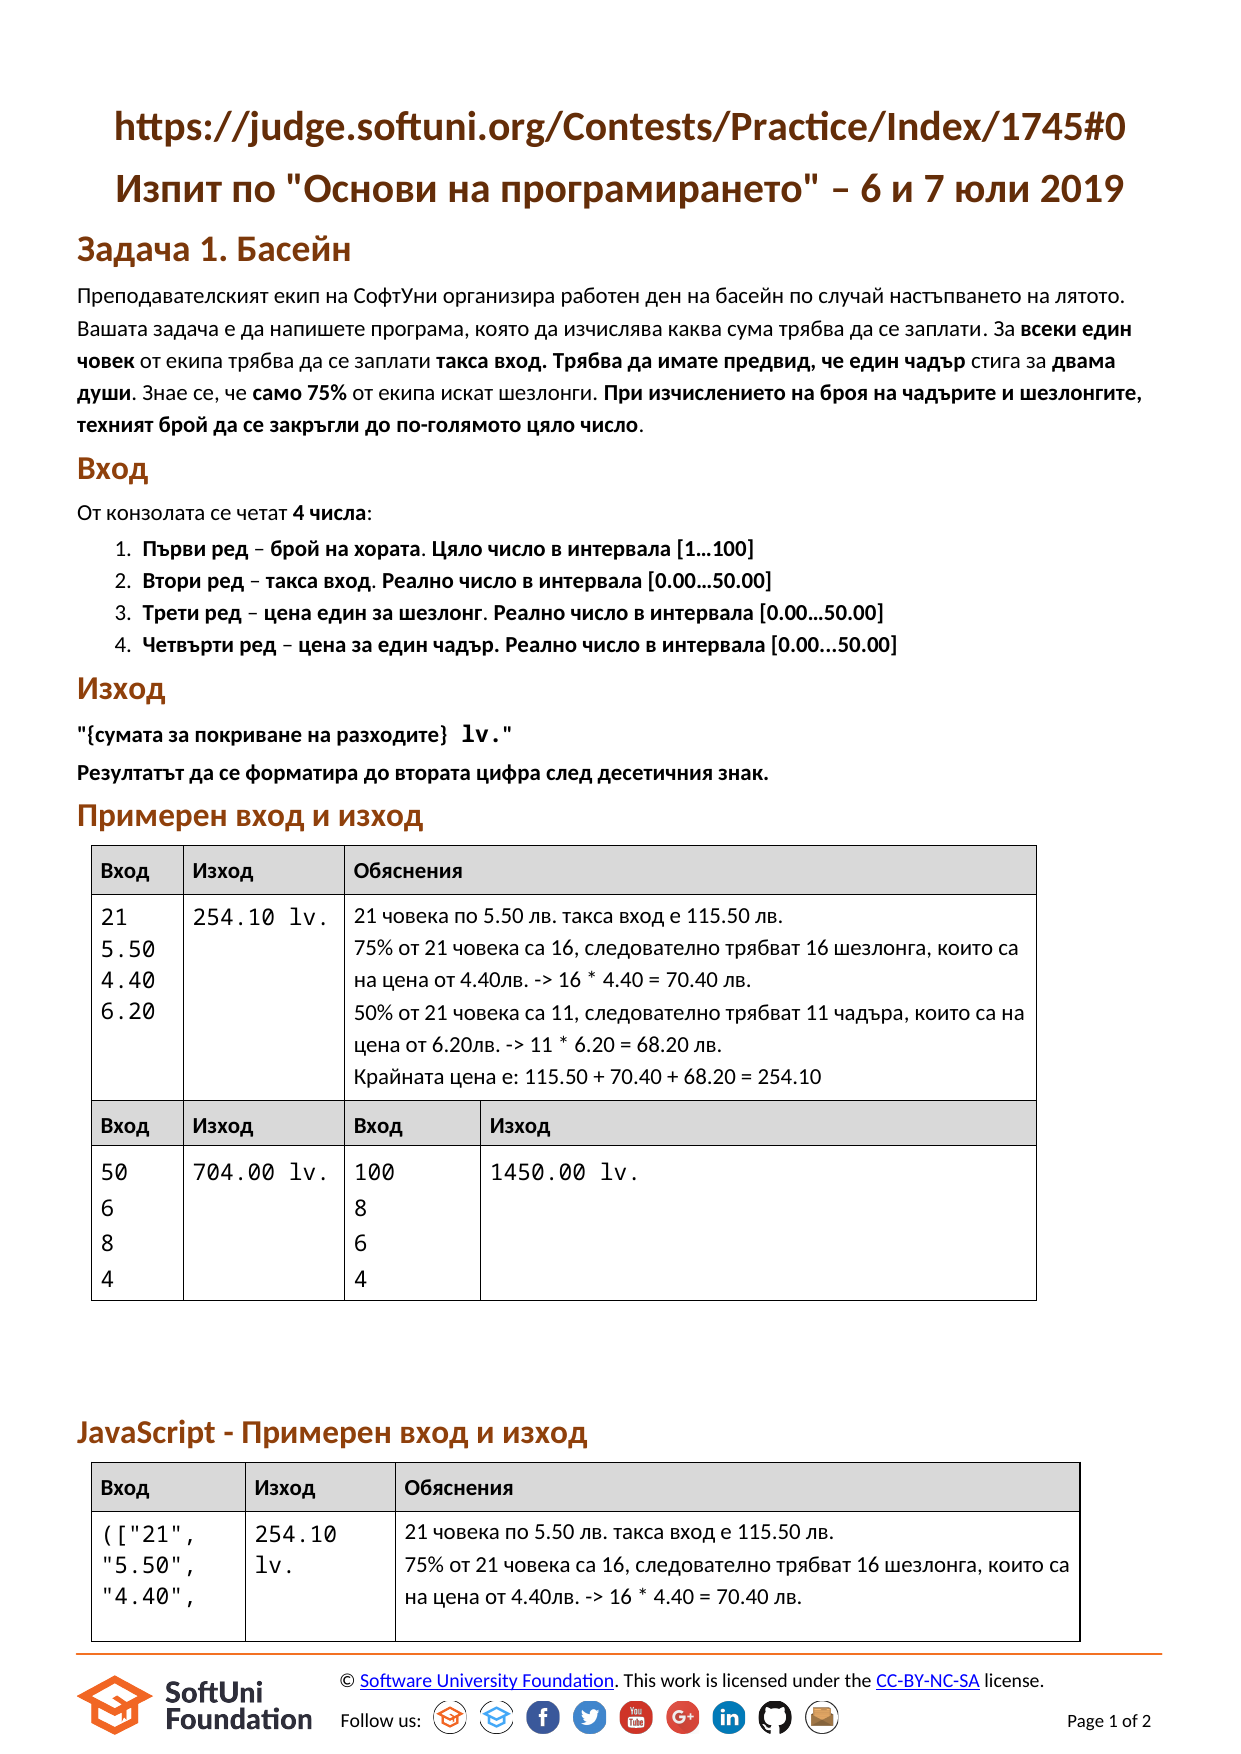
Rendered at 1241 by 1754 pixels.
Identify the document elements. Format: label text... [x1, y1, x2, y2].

picture [433, 1701, 467, 1734]
table_cell Изход [481, 1101, 1036, 1145]
picture [736, 1701, 746, 1711]
table_cell Вход [92, 1101, 183, 1145]
table_cell 21 5.50 4.40 6.20 [92, 895, 183, 1100]
table_cell 704.00 lv. [184, 1146, 344, 1300]
list Трети ред – цена един за шезлонг. Реално число в интервала [0.00…50.00] [114, 598, 1163, 626]
table_cell 254.10 lv. [246, 1512, 395, 1641]
text От конзолата се четат 4 числа: [77, 498, 1163, 526]
table_header Изход [246, 1463, 395, 1511]
picture [573, 1701, 607, 1734]
text Преподавателският екип на СофтУни организира работен ден на басейн по случай настъпването на лятото. Вашата задача е да напишете програма, която да изчислява каква сума трябва да се заплати. За всеки един човек от екипа трябва да се заплати такса вход. Трябва да имате предвид, че един чадър стига за двама души. Знае се, че само 75% от екипа искат шезлонги. При изчислението на броя на чадърите и шезлонгите, техният брой да се закръгли до по-голямото цяло число. [77, 282, 1163, 438]
subtitle https://judge.softuni.org/Contests/Practice/Index/1745#0 [77, 99, 1163, 150]
list Втори ред – такса вход. Реално число в интервала [0.00…50.00] [114, 566, 1163, 594]
table_header Вход [92, 846, 183, 894]
table_header Обяснения [345, 846, 1036, 894]
picture [76, 1675, 312, 1735]
picture [758, 1701, 792, 1734]
table_cell 1450.00 lv. [481, 1146, 1036, 1300]
text "{сумата за покриване на разходите} lv." [77, 718, 1163, 749]
table_header Вход [92, 1463, 245, 1511]
subtitle Примерен вход и изход [77, 794, 1163, 835]
subtitle Изход [77, 667, 1163, 708]
table_cell 254.10 lv. [184, 895, 344, 1100]
picture [805, 1701, 839, 1734]
table_cell Изход [184, 1101, 344, 1145]
picture [712, 1701, 722, 1711]
picture [619, 1701, 653, 1734]
table_header Изход [184, 846, 344, 894]
text Резултатът да се форматира до втората цифра след десетичния знак. [77, 758, 1163, 786]
table_header Обяснения [396, 1463, 1079, 1511]
picture [736, 1724, 746, 1734]
table_cell 50 6 8 4 [92, 1146, 183, 1300]
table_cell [92, 1512, 245, 1641]
table_cell Вход [345, 1101, 480, 1145]
picture [666, 1701, 700, 1734]
list Четвърти ред – цена за един чадър. Реално число в интервала [0.00...50.00] [114, 631, 1163, 659]
subtitle Вход [77, 447, 1163, 487]
picture [712, 1724, 722, 1734]
subtitle JavaScript - Примерен вход и изход [77, 1411, 1163, 1451]
list Първи ред – брой на хората. Цяло число в интервала [1…100] [114, 534, 1163, 562]
picture [480, 1701, 513, 1734]
picture [526, 1701, 560, 1734]
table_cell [396, 1512, 1079, 1641]
subtitle Изпит по "Основи на програмирането" – 6 и 7 юли 2019 [77, 162, 1163, 213]
picture [727, 1715, 738, 1725]
subtitle Задача 1. Басейн [77, 225, 1163, 271]
table_cell 100 8 6 4 [345, 1146, 480, 1300]
